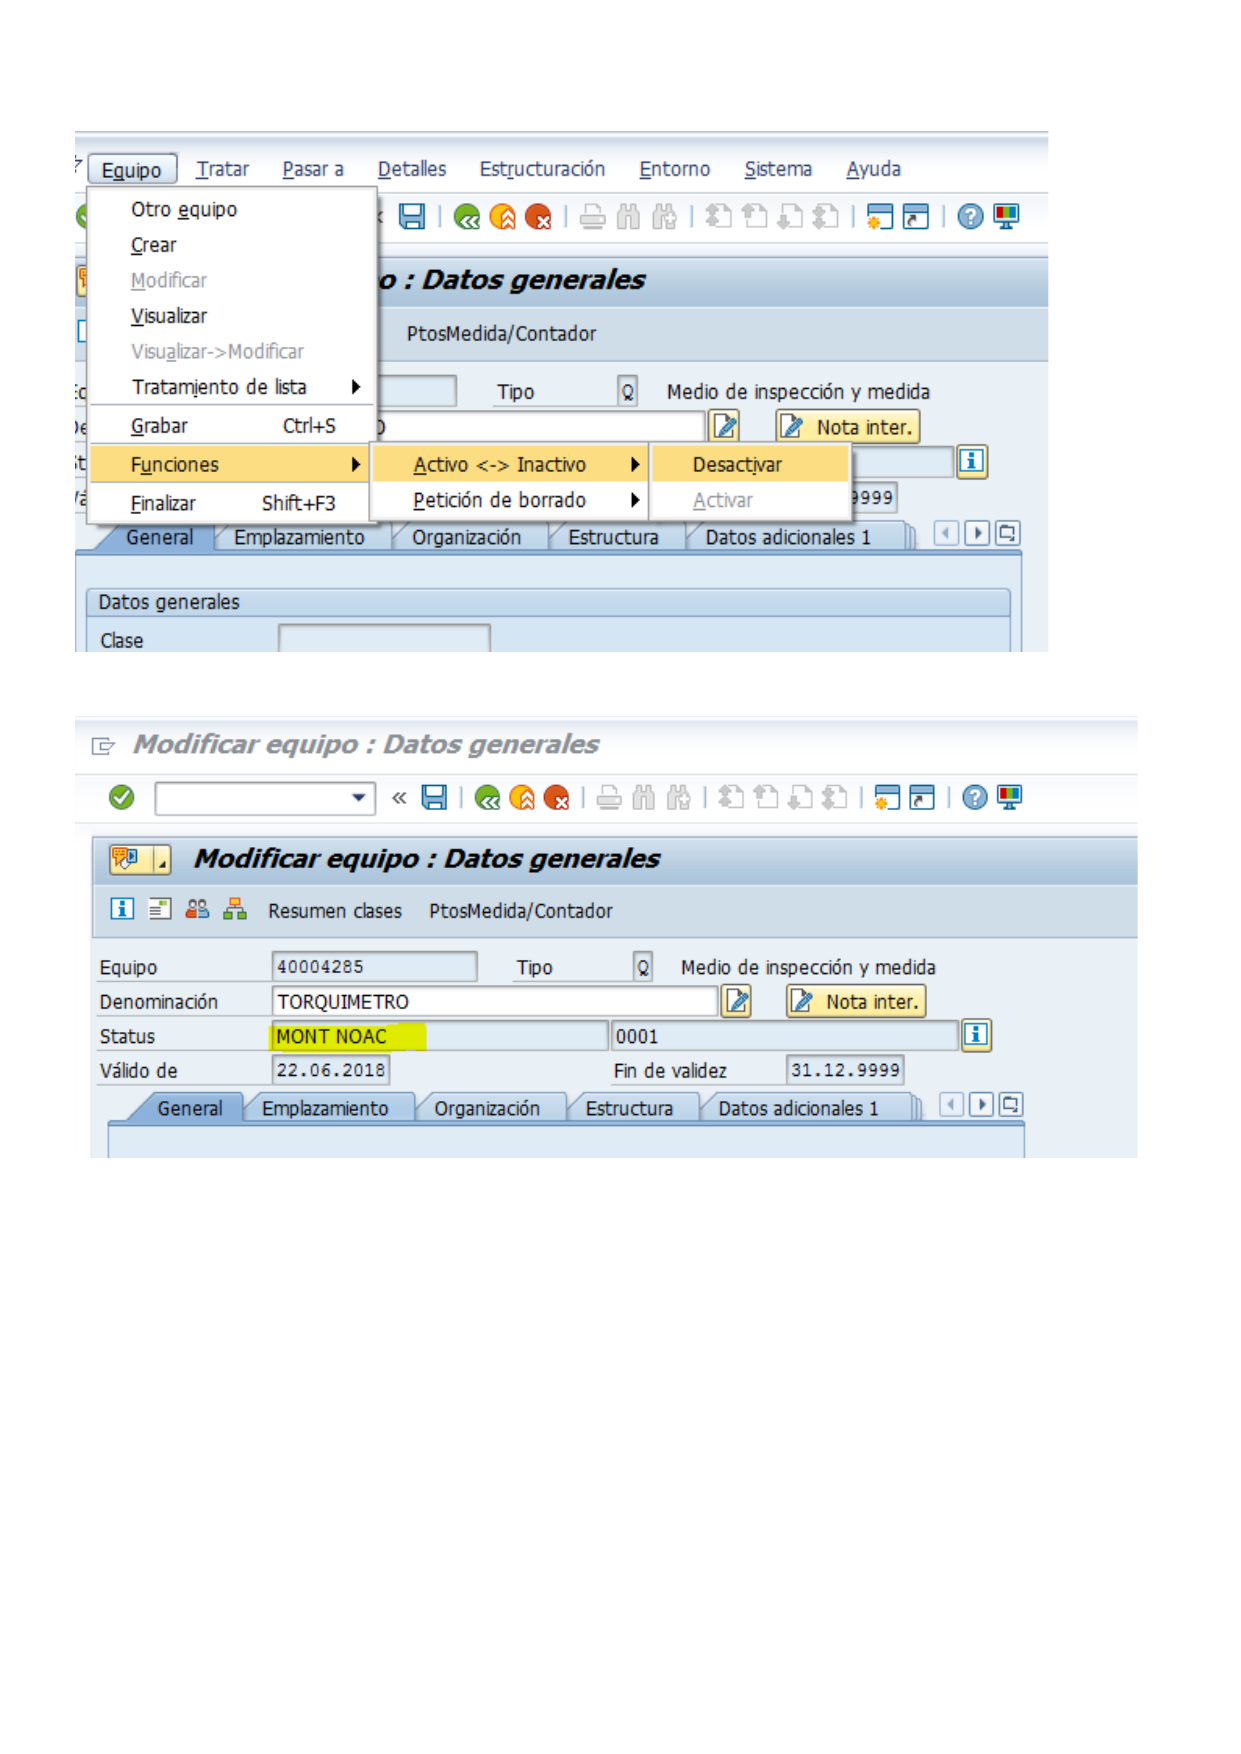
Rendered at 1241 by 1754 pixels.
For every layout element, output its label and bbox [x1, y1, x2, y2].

picture [75, 131, 1049, 652]
picture [75, 716, 1138, 1158]
